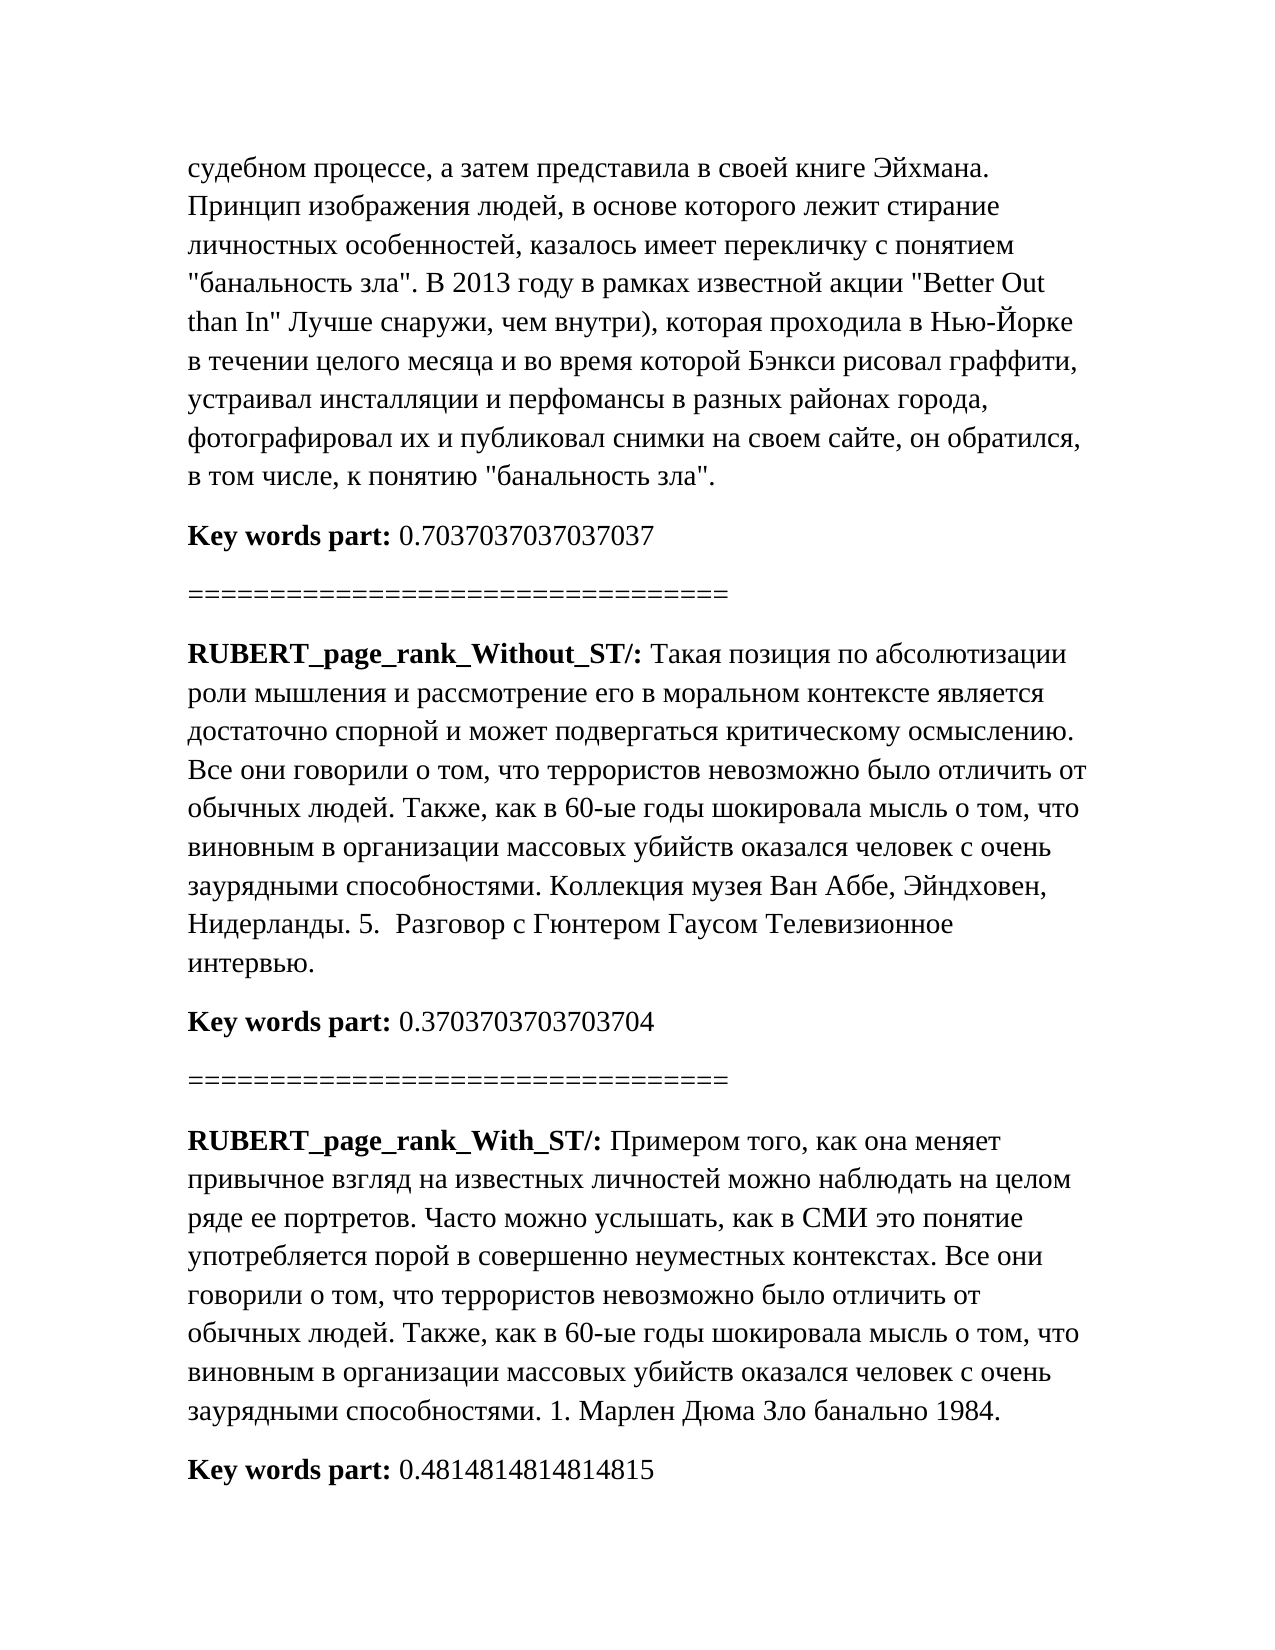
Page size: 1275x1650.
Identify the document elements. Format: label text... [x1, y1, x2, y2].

text RUBERT_page_rank_With_ST/: Примером того, как она меняет привычное взгляд на известных личностей можно наблюдать на целом ряде ее портретов. Часто можно услышать, как в СМИ это понятие употребляется порой в совершенно неуместных контекстах. Все они говорили о том, что террористов невозможно было отличить от обычных людей. Также, как в 60-ые годы шокировала мысль о том, что виновным в организации массовых убийств оказался человек с очень заурядными способностями. 1. Марлен Дюма Зло банально 1984. [187, 1123, 1087, 1426]
text ================================= [187, 577, 1087, 611]
text RUBERT_page_rank_Without_ST/: Такая позиция по абсолютизации роли мышления и рассмотрение его в моральном контексте является достаточно спорной и может подвергаться критическому осмыслению. Все они говорили о том, что террористов невозможно было отличить от обычных людей. Также, как в 60-ые годы шокировала мысль о том, что виновным в организации массовых убийств оказался человек с очень заурядными способностями. Коллекция музея Ван Аббе, Эйндховен, Нидерланды. 5. Разговор с Гюнтером Гаусом Телевизионное интервью. [187, 636, 1087, 978]
text Key words part: 0.7037037037037037 [187, 518, 1087, 551]
text Key words part: 0.4814814814814815 [187, 1452, 1087, 1486]
text Key words part: 0.3703703703703704 [187, 1004, 1087, 1038]
text ================================= [187, 1063, 1087, 1097]
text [187, 150, 1087, 492]
